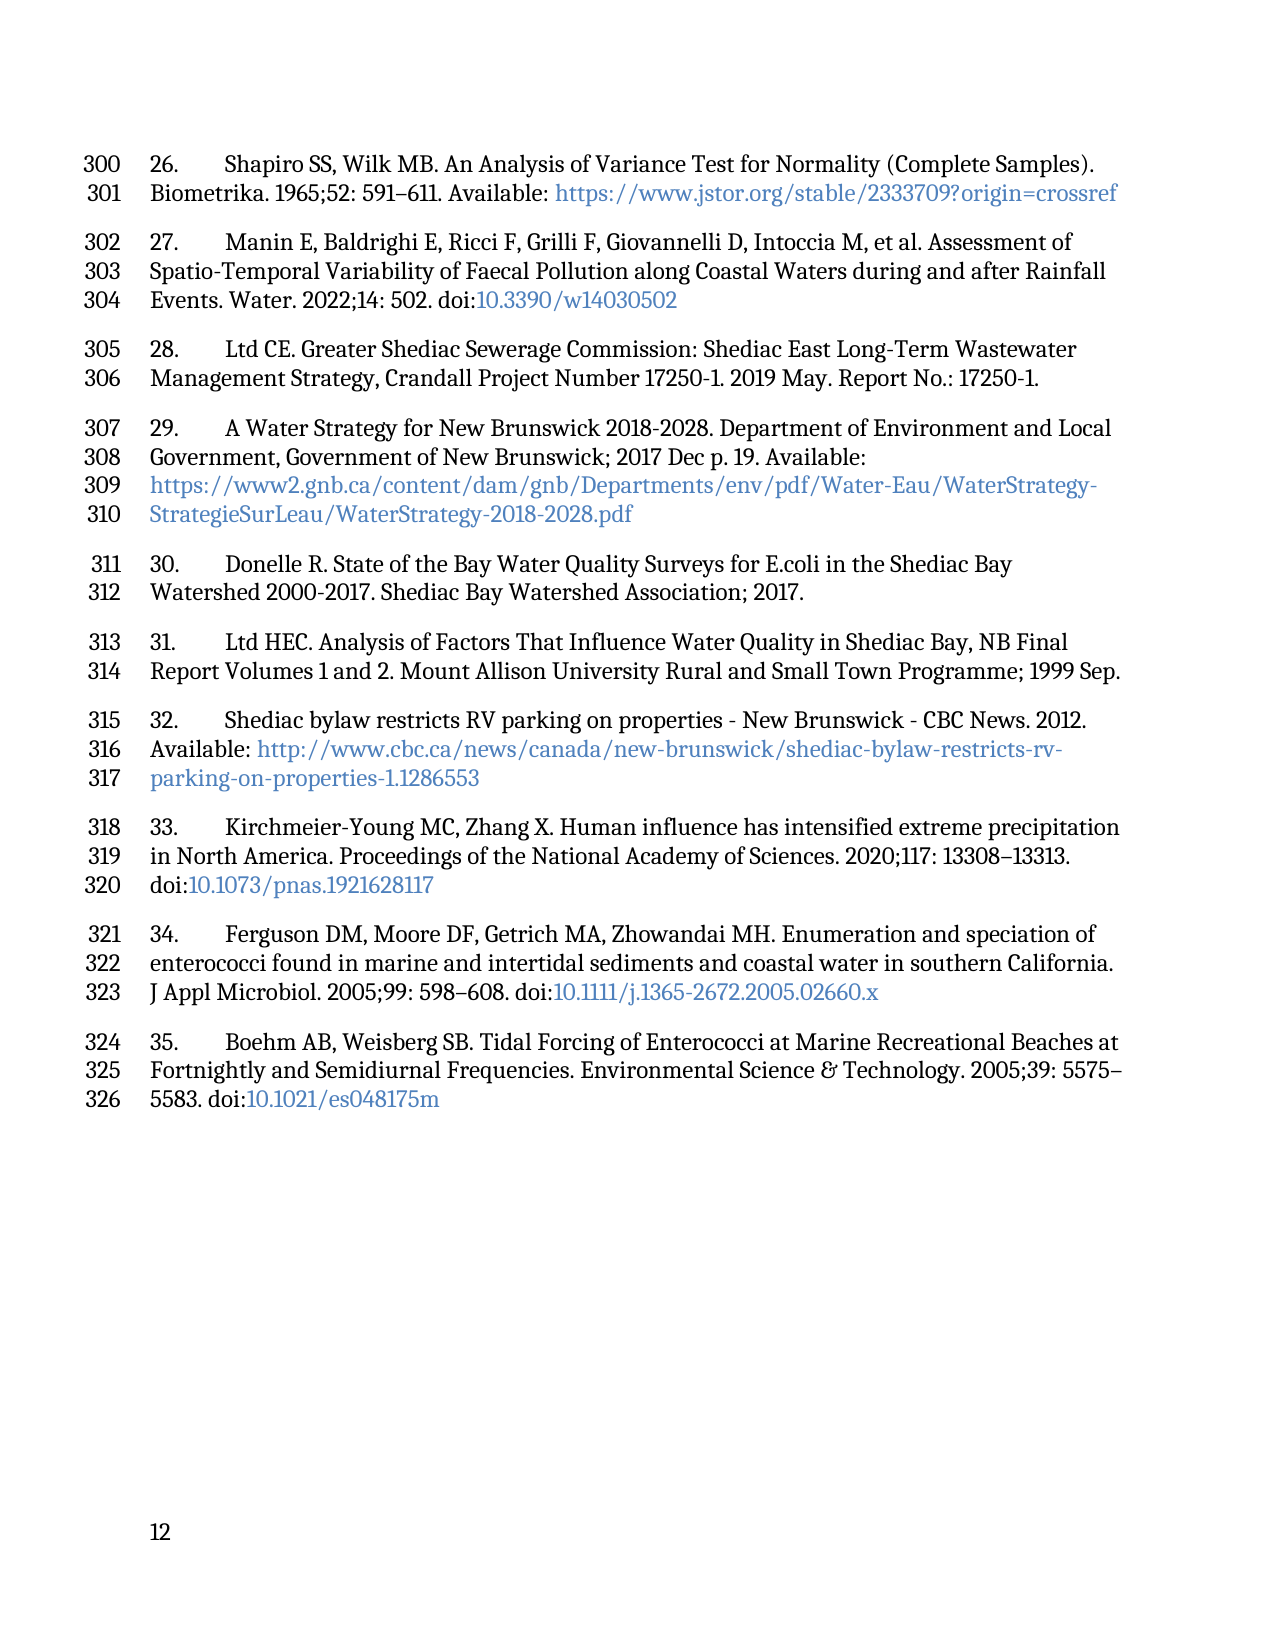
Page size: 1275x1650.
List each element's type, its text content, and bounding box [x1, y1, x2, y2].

text 32. Shediac bylaw restricts RV parking on properties - New Brunswick - CBC News. 2012. Available: http://www.cbc.ca/news/canada/new-brunswick/shediac-bylaw-restricts-rv-parking-on-properties-1.1286553 [150, 706, 1125, 792]
text 27. Manin E, Baldrighi E, Ricci F, Grilli F, Giovannelli D, Intoccia M, et al. Assessment of Spatio-Temporal Variability of Faecal Pollution along Coastal Waters during and after Rainfall Events. Water. 2022;14: 502. doi:10.3390/w14030502 [150, 228, 1125, 314]
text 29. A Water Strategy for New Brunswick 2018-2028. Department of Environment and Local Government, Government of New Brunswick; 2017 Dec p. 19. Available: https://www2.gnb.ca/content/dam/gnb/Departments/env/pdf/Water-Eau/WaterStrategy-StrategieSurLeau/WaterStrategy-2018-2028.pdf [150, 414, 1125, 529]
text 33. Kirchmeier-Young MC, Zhang X. Human influence has intensified extreme precipitation in North America. Proceedings of the National Academy of Sciences. 2020;117: 13308–13313. doi:10.1073/pnas.1921628117 [150, 813, 1125, 899]
text 28. Ltd CE. Greater Shediac Sewerage Commission: Shediac East Long-Term Wastewater Management Strategy, Crandall Project Number 17250-1. 2019 May. Report No.: 17250-1. [150, 335, 1125, 393]
text 30. Donelle R. State of the Bay Water Quality Surveys for E.coli in the Shediac Bay Watershed 2000-2017. Shediac Bay Watershed Association; 2017. [150, 549, 1125, 607]
text 34. Ferguson DM, Moore DF, Getrich MA, Zhowandai MH. Enumeration and speciation of enterococci found in marine and intertidal sediments and coastal water in southern California. J Appl Microbiol. 2005;99: 598–608. doi:10.1111/j.1365-2672.2005.02660.x [150, 920, 1125, 1007]
text 35. Boehm AB, Weisberg SB. Tidal Forcing of Enterococci at Marine Recreational Beaches at Fortnightly and Semidiurnal Frequencies. Environmental Science & Technology. 2005;39: 5575–5583. doi:10.1021/es048175m [150, 1027, 1125, 1114]
text 31. Ltd HEC. Analysis of Factors That Influence Water Quality in Shediac Bay, NB Final Report Volumes 1 and 2. Mount Allison University Rural and Small Town Programme; 1999 Sep. [150, 628, 1125, 685]
text 26. Shapiro SS, Wilk MB. An Analysis of Variance Test for Normality (Complete Samples). Biometrika. 1965;52: 591–611. Available: https://www.jstor.org/stable/2333709?origin=crossref [150, 150, 1125, 207]
